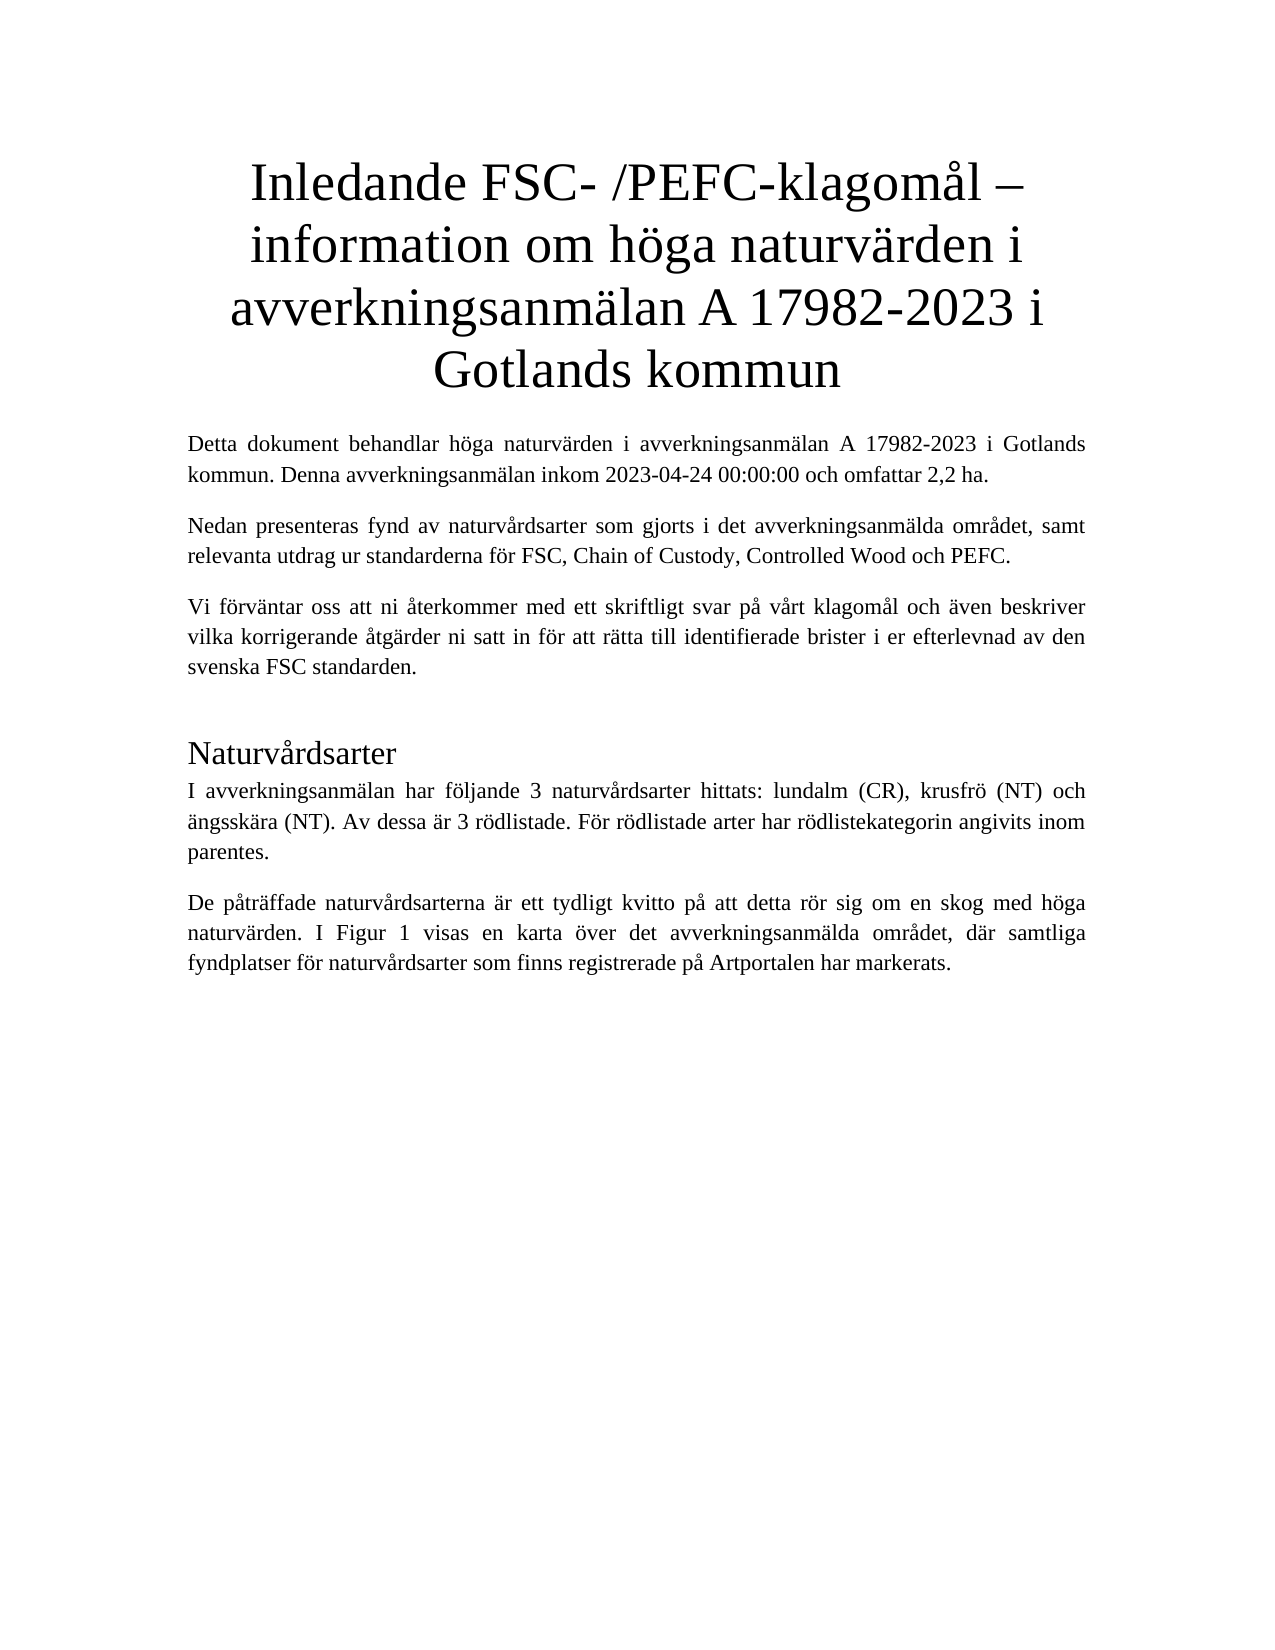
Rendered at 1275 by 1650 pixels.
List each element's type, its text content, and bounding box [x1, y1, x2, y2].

text De påträffade naturvårdsarterna är ett tydligt kvitto på att detta rör sig om en skog med höga naturvärden. I Figur 1 visas en karta över det avverkningsanmälda området, där samtliga fyndplatser för naturvårdsarter som finns registrerade på Artportalen har markerats. [187, 889, 1087, 976]
text Detta dokument behandlar höga naturvärden i avverkningsanmälan A 17982-2023 i Gotlands kommun. Denna avverkningsanmälan inkom 2023-04-24 00:00:00 och omfattar 2,2 ha. [187, 430, 1087, 487]
title Inledande FSC- /PEFC-klagomål – information om höga naturvärden i avverkningsanmälan A 17982-2023 i Gotlands kommun [187, 150, 1087, 399]
text Nedan presenteras fynd av naturvårdsarter som gjorts i det avverkningsanmälda området, samt relevanta utdrag ur standarderna för FSC, Chain of Custody, Controlled Wood och PEFC. [187, 512, 1087, 568]
subtitle Naturvårdsarter [187, 733, 1087, 772]
text Vi förväntar oss att ni återkommer med ett skriftligt svar på vårt klagomål och även beskriver vilka korrigerande åtgärder ni satt in för att rätta till identifierade brister i er efterlevnad av den svenska FSC standarden. [187, 593, 1087, 680]
text I avverkningsanmälan har följande 3 naturvårdsarter hittats: lundalm (CR), krusfrö (NT) och ängsskära (NT). Av dessa är 3 rödlistade. För rödlistade arter har rödlistekategorin angivits inom parentes. [187, 778, 1087, 864]
